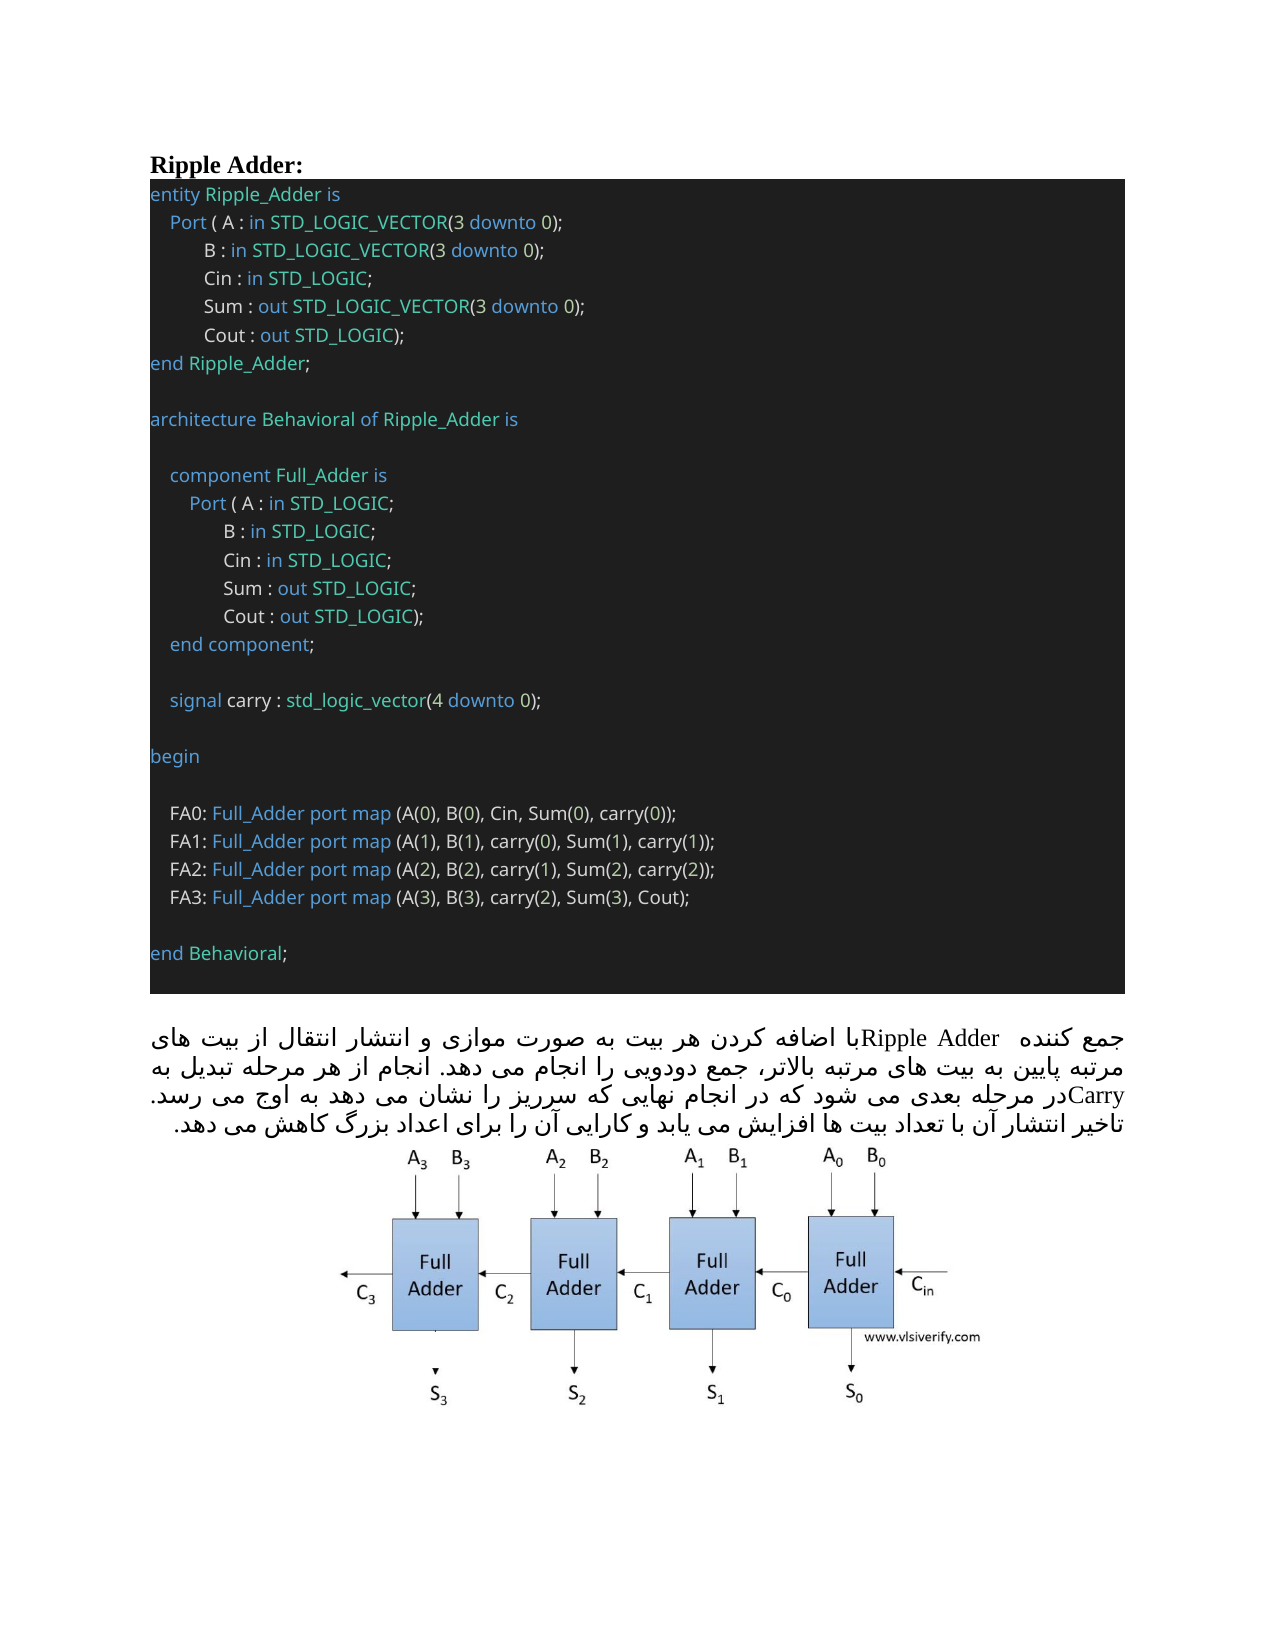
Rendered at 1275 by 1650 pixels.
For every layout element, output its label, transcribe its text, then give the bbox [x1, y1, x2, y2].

text Sum : out STD_LOGIC; [150, 572, 1125, 601]
text end Ripple_Adder; [150, 347, 1125, 376]
text end Behavioral; [150, 938, 1125, 966]
text Cin : in STD_LOGIC; [150, 263, 1125, 291]
text جمع کننده Ripple Adderبا اضافه کردن هر بیت به صورت موازی و انتشار انتقال از بیت های مرتبه پایین به بیت های مرتبه بالاتر، جمع دودویی را انجام می دهد. انجام از هر مرحله تبدیل به Carryدر مرحله بعدی می شود که در انجام نهایی که سرریز را نشان می دهد به اوج می رسد. تاخیر انتشار آن با تعداد بیت ها افزایش می یابد و کارایی آن را برای اعداد بزرگ کاهش می دهد. [150, 1023, 1125, 1138]
text Cout : out STD_LOGIC); [150, 601, 1125, 629]
text B : in STD_LOGIC_VECTOR(3 downto 0); [150, 235, 1125, 263]
text Cin : in STD_LOGIC; [150, 544, 1125, 572]
text FA1: Full_Adder port map (A(1), B(1), carry(0), Sum(1), carry(1)); [150, 826, 1125, 854]
text entity Ripple_Adder is [150, 179, 1125, 207]
text Ripple Adder: [150, 150, 1125, 179]
text Port ( A : in STD_LOGIC; [150, 488, 1125, 516]
text architecture Behavioral of Ripple_Adder is [150, 404, 1125, 432]
text FA2: Full_Adder port map (A(2), B(2), carry(1), Sum(2), carry(2)); [150, 854, 1125, 882]
text B : in STD_LOGIC; [150, 516, 1125, 544]
text signal carry : std_logic_vector(4 downto 0); [150, 685, 1125, 713]
text Port ( A : in STD_LOGIC_VECTOR(3 downto 0); [150, 207, 1125, 235]
text component Full_Adder is [150, 460, 1125, 488]
text FA0: Full_Adder port map (A(0), B(0), Cin, Sum(0), carry(0)); [150, 797, 1125, 826]
text Sum : out STD_LOGIC_VECTOR(3 downto 0); [150, 291, 1125, 319]
text FA3: Full_Adder port map (A(3), B(3), carry(2), Sum(3), Cout); [150, 882, 1125, 910]
text end component; [150, 629, 1125, 657]
text begin [150, 741, 1125, 769]
text Cout : out STD_LOGIC); [150, 319, 1125, 347]
picture [332, 1138, 995, 1422]
